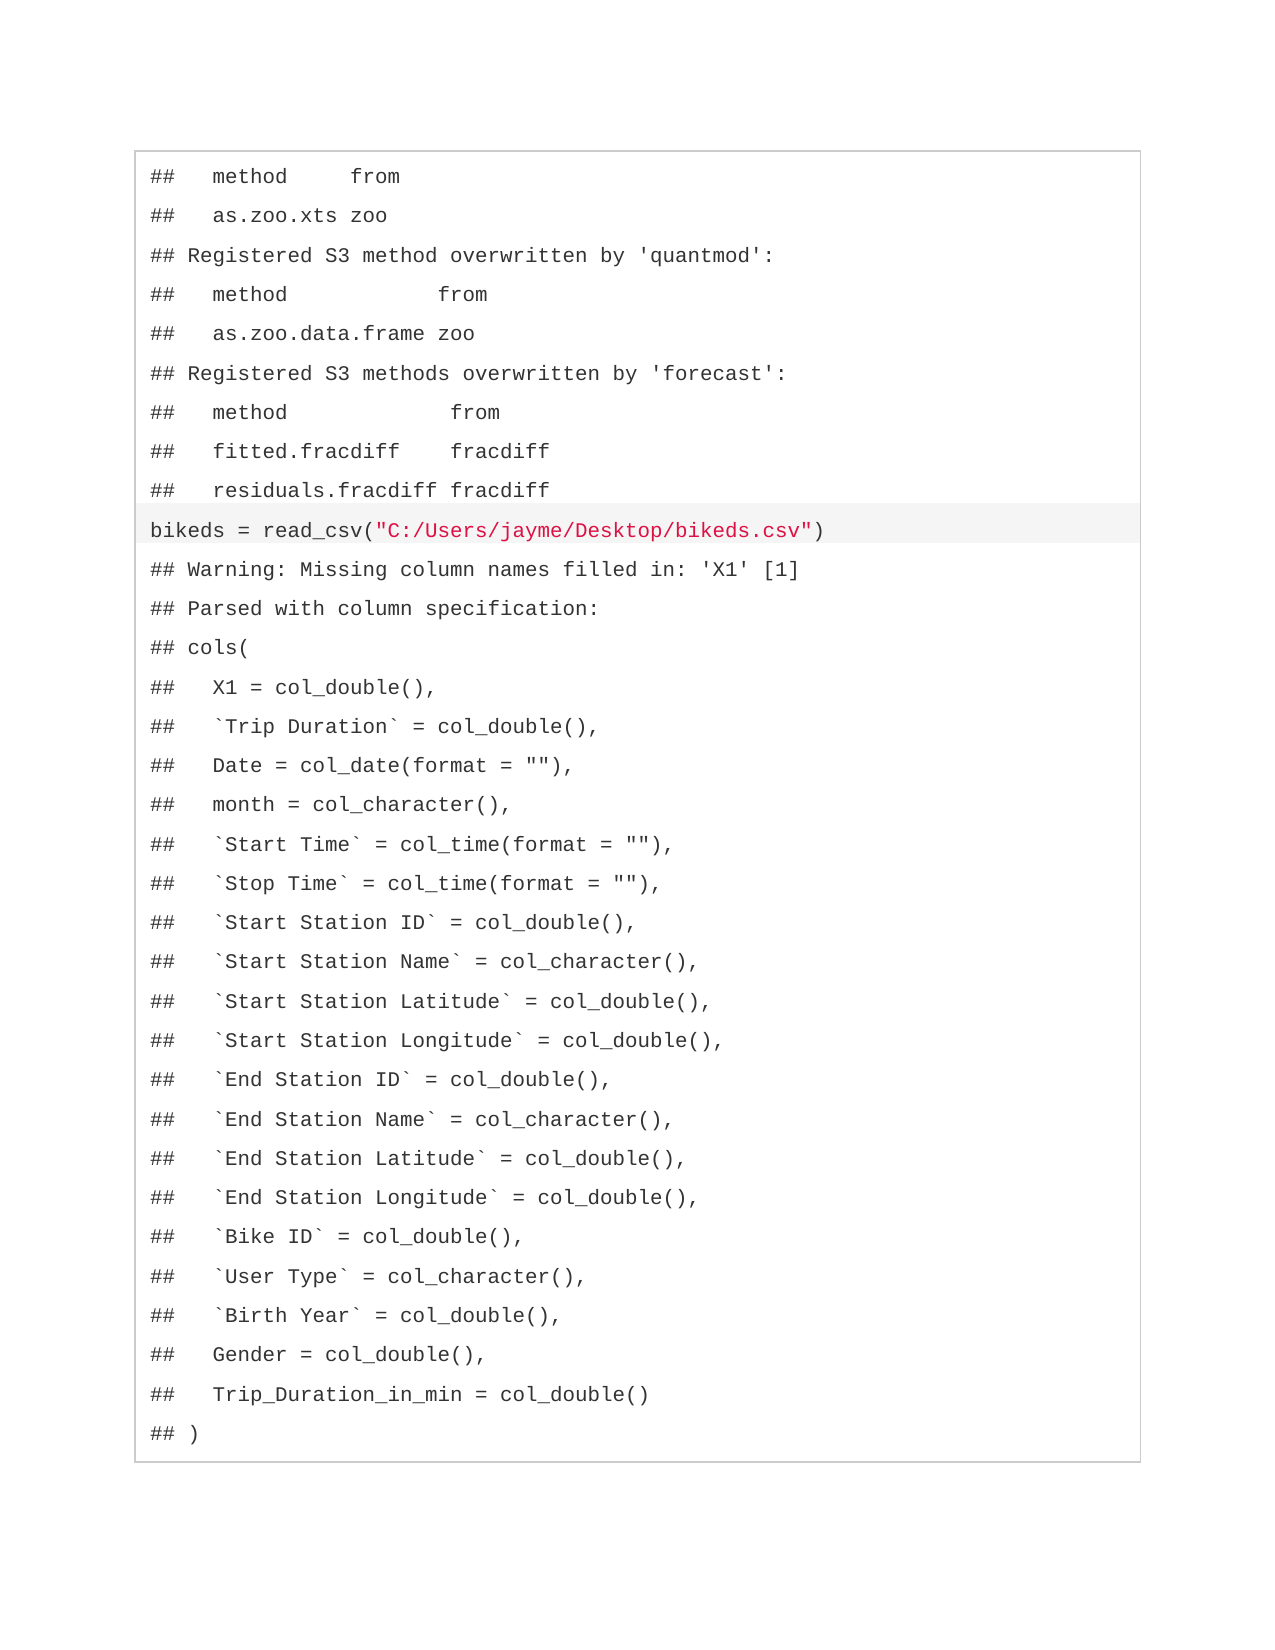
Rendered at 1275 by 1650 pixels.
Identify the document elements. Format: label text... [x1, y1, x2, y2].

text ## Warning: Missing column names filled in: 'X1' [1] [136, 543, 1140, 582]
text ## method from [136, 268, 1140, 307]
text ## `End Station Latitude` = col_double(), [136, 1132, 1140, 1171]
text ## Parsed with column specification: [136, 582, 1140, 621]
text ## Gender = col_double(), [136, 1328, 1140, 1367]
text ## Registered S3 method overwritten by 'quantmod': [136, 228, 1140, 268]
text ## `End Station ID` = col_double(), [136, 1053, 1140, 1092]
text ## ) [136, 1407, 1140, 1461]
text ## `Stop Time` = col_time(format = ""), [136, 857, 1140, 896]
text ## cols( [136, 621, 1140, 661]
text ## `End Station Name` = col_character(), [136, 1092, 1140, 1132]
text ## month = col_character(), [136, 778, 1140, 818]
text ## `Trip Duration` = col_double(), [136, 700, 1140, 739]
text ## `Birth Year` = col_double(), [136, 1289, 1140, 1328]
text ## method from [136, 152, 1140, 189]
text ## `Start Station Latitude` = col_double(), [136, 975, 1140, 1014]
text ## Registered S3 methods overwritten by 'forecast': [136, 346, 1140, 386]
text ## Date = col_date(format = ""), [136, 739, 1140, 778]
text ## `Start Station ID` = col_double(), [136, 896, 1140, 935]
text ## `End Station Longitude` = col_double(), [136, 1171, 1140, 1210]
text ## `Start Station Name` = col_character(), [136, 935, 1140, 975]
text ## `Start Station Longitude` = col_double(), [136, 1014, 1140, 1053]
text ## `User Type` = col_character(), [136, 1249, 1140, 1289]
text ## as.zoo.data.frame zoo [136, 307, 1140, 346]
text ## fitted.fracdiff fracdiff [136, 425, 1140, 464]
text ## Trip_Duration_in_min = col_double() [136, 1367, 1140, 1407]
text ## `Bike ID` = col_double(), [136, 1210, 1140, 1249]
text ## method from [136, 386, 1140, 425]
text ## as.zoo.xts zoo [136, 189, 1140, 228]
text ## X1 = col_double(), [136, 661, 1140, 700]
text bikeds = read_csv("C:/Users/jayme/Desktop/bikeds.csv") [136, 503, 1140, 543]
text ## residuals.fracdiff fracdiff [136, 464, 1140, 503]
text ## `Start Time` = col_time(format = ""), [136, 818, 1140, 857]
